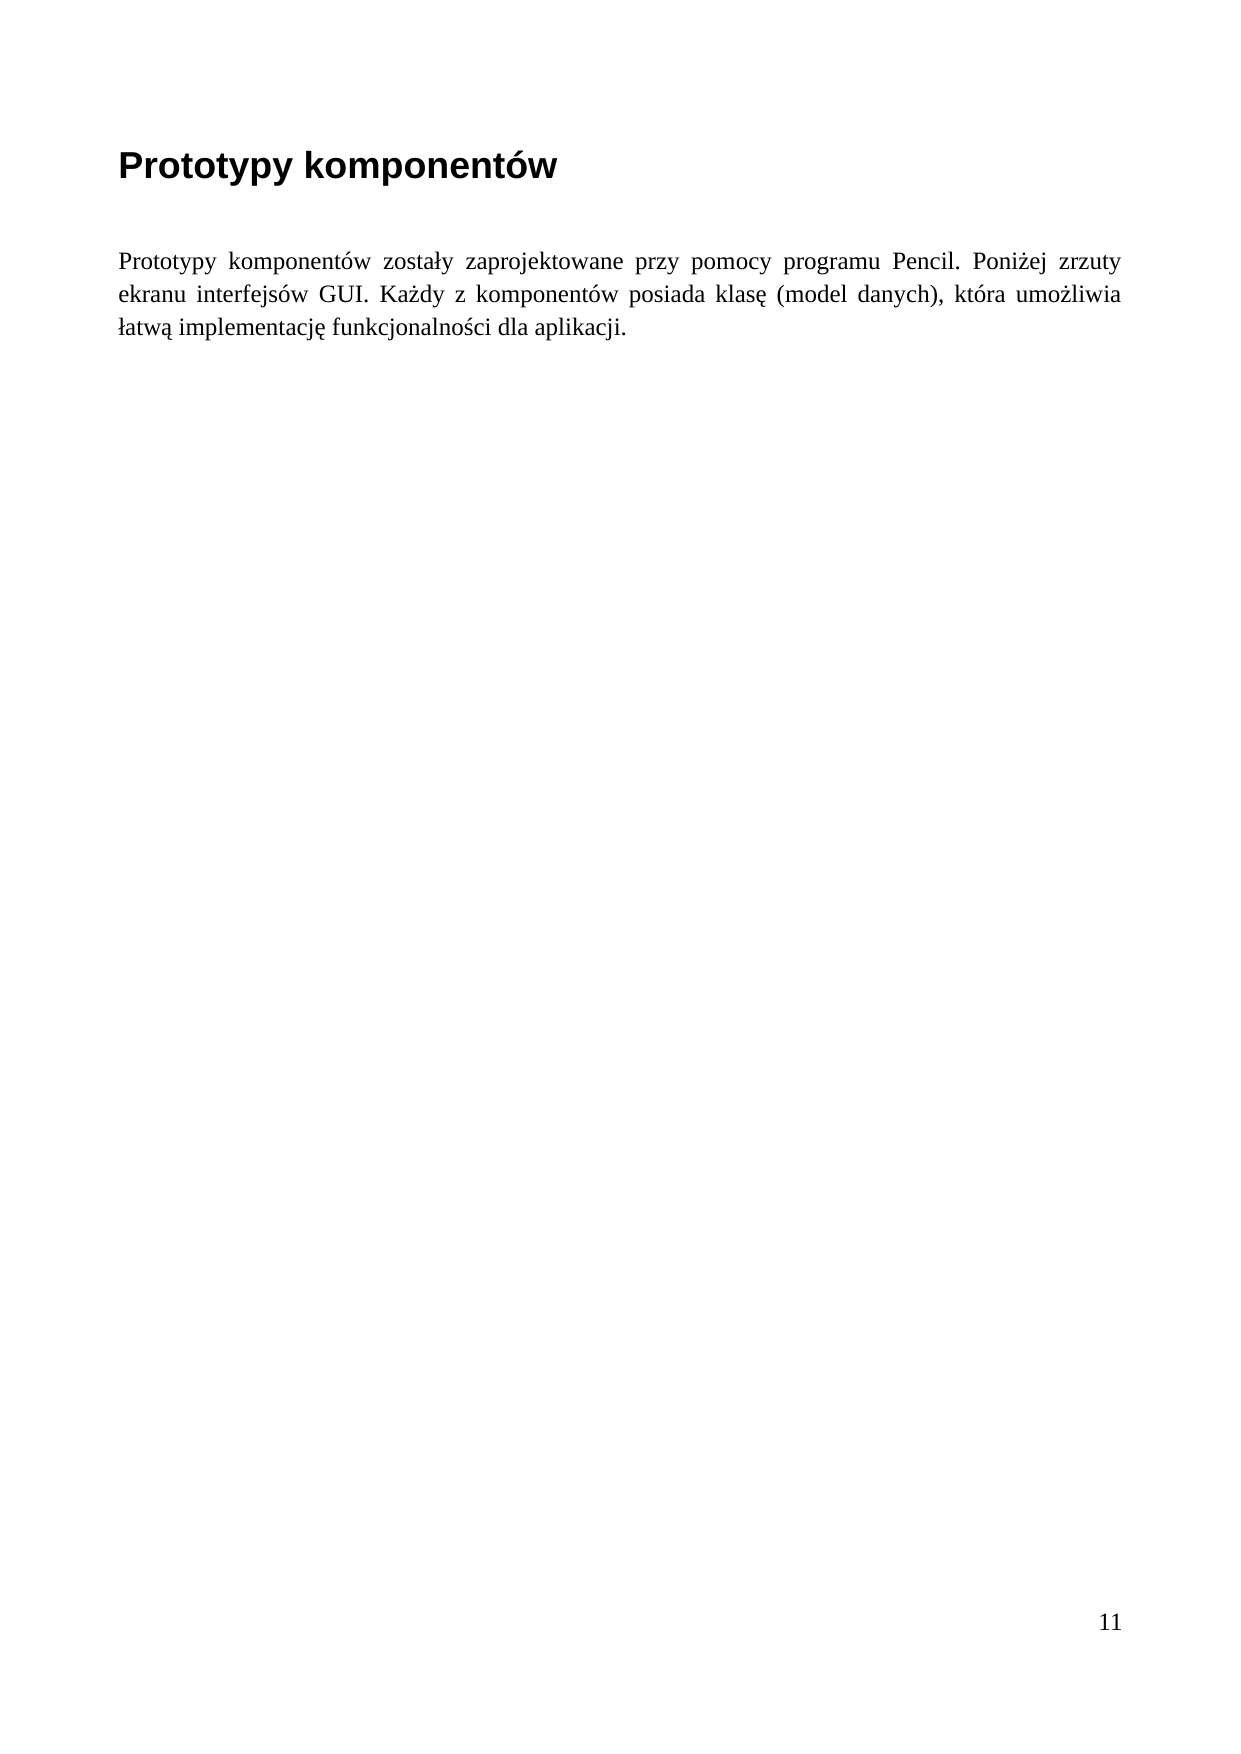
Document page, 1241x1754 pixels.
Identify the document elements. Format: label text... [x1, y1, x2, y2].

text Prototypy komponentów zostały zaprojektowane przy pomocy programu Pencil. Poniżej zrzuty ekranu interfejsów GUI. Każdy z komponentów posiada klasę (model danych), która umożliwia łatwą implementację funkcjonalności dla aplikacji. [118, 246, 1122, 341]
subtitle Prototypy komponentów [118, 143, 1122, 186]
